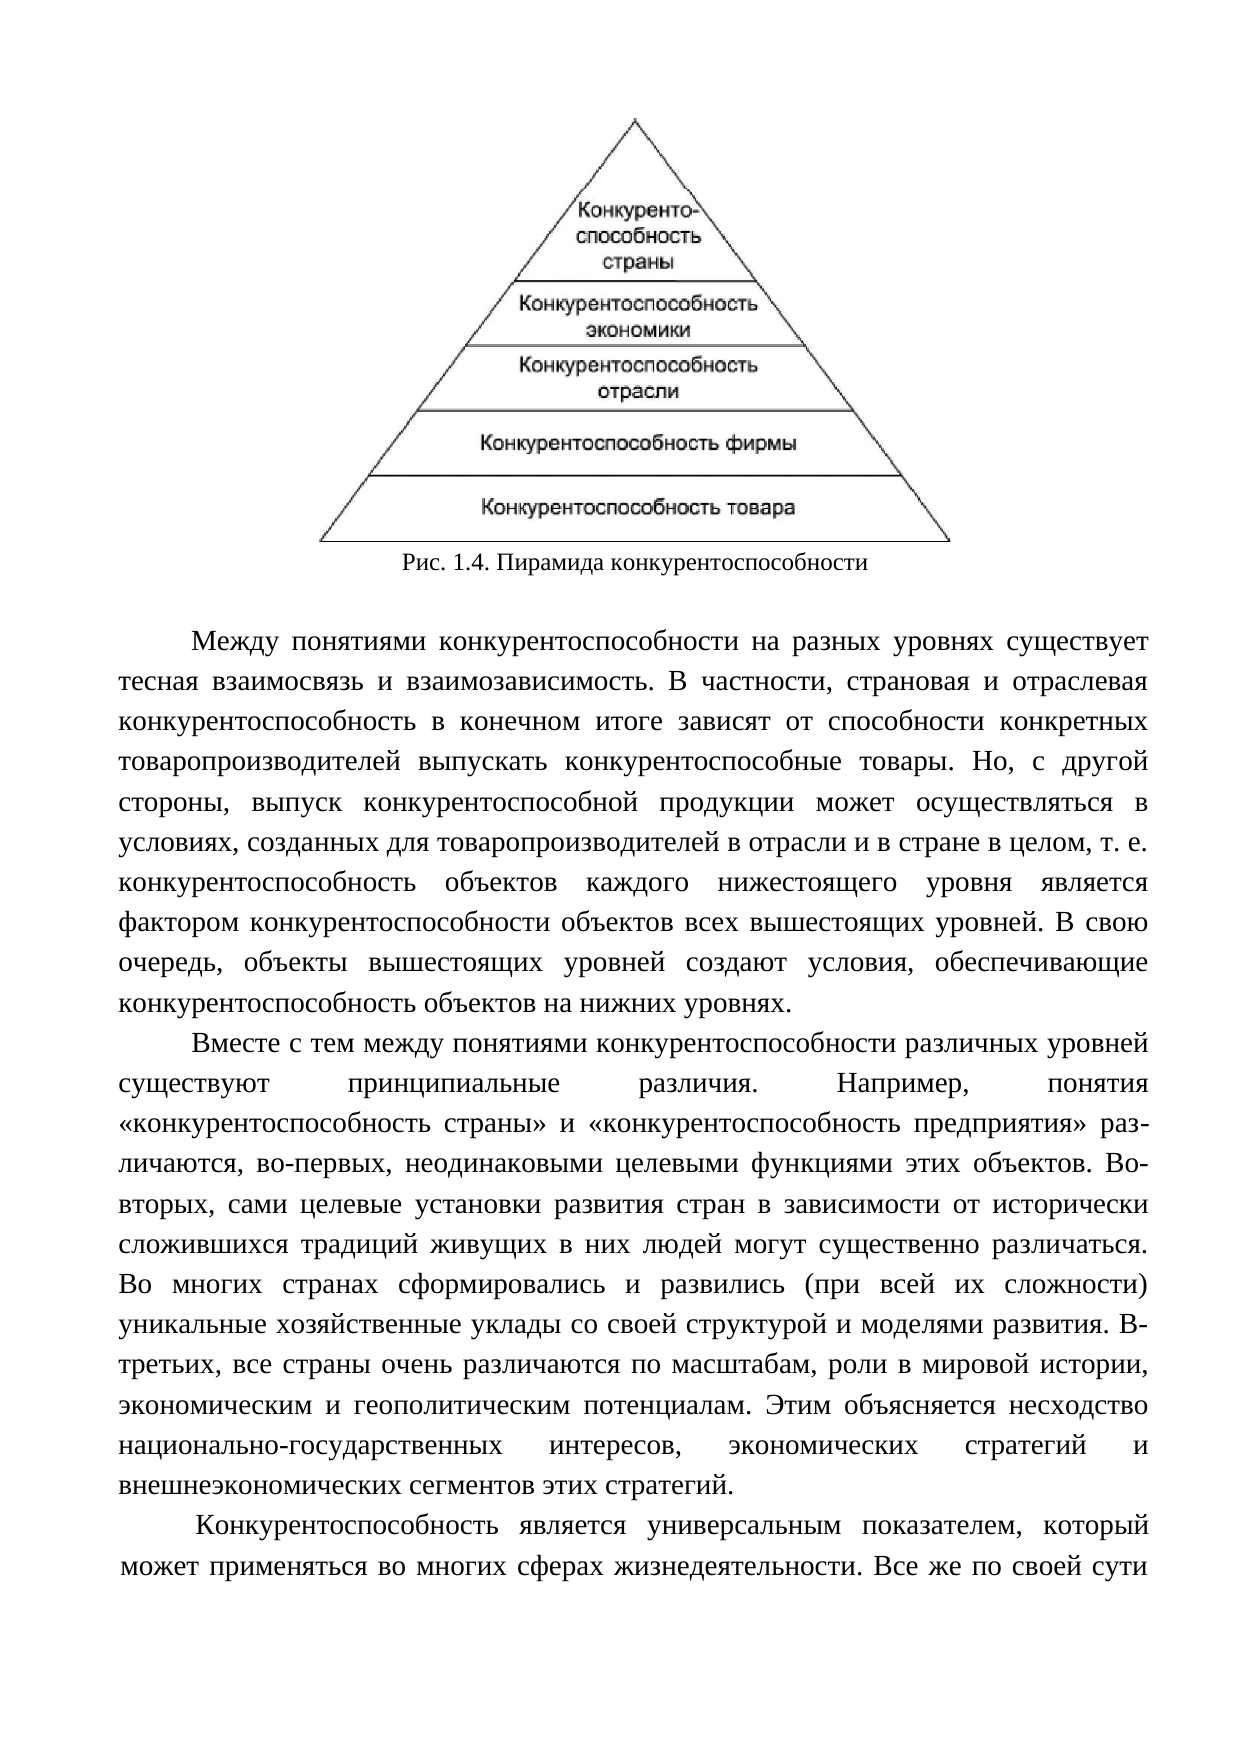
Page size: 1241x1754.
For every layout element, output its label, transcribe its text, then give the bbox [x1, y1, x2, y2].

picture [319, 118, 951, 542]
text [120, 1507, 1149, 1581]
text Вместе с тем между понятиями конкурентоспособности различных уровней существуют принципиальные различия. Например, понятия «конкурентоспособность страны» и «конкурентоспособность предприятия» различаются, во-первых, неодинаковыми целевыми функциями этих объектов. Во-вторых, сами целевые установки развития стран в зависимости от исторически сложившихся традиций живущих в них людей могут существенно различаться. Во многих странах сформировались и развились (при всей их сложности) уникальные хозяйственные уклады со своей структурой и моделями развития. В-третьих, все страны очень различаются по масштабам, роли в мировой истории, экономическим и геополитическим потенциалам. Этим объясняется несходство национально-государственных интересов, экономических стратегий и внешнеэкономических сегментов этих стратегий. [118, 1025, 1149, 1501]
text Рис. 1.4. Пирамида конкурентоспособности [118, 547, 1152, 576]
text Между понятиями конкурентоспособности на разных уровнях существует тесная взаимосвязь и взаимозависимость. В частности, страновая и отраслевая конкурентоспособность в конечном итоге зависят от способности конкретных товаропроизводителей выпускать конкурентоспособные товары. Но, с другой стороны, выпуск конкурентоспособной продукции может осуществляться в условиях, созданных для товаропроизводителей в отрасли и в стране в целом, т. е. конкурентоспособность объектов каждого нижестоящего уровня является фактором конкурентоспособности объектов всех вышестоящих уровней. В свою очередь, объекты вышестоящих уровней создают условия, обеспечивающие конкурентоспособность объектов на нижних уровнях. [118, 623, 1149, 1018]
